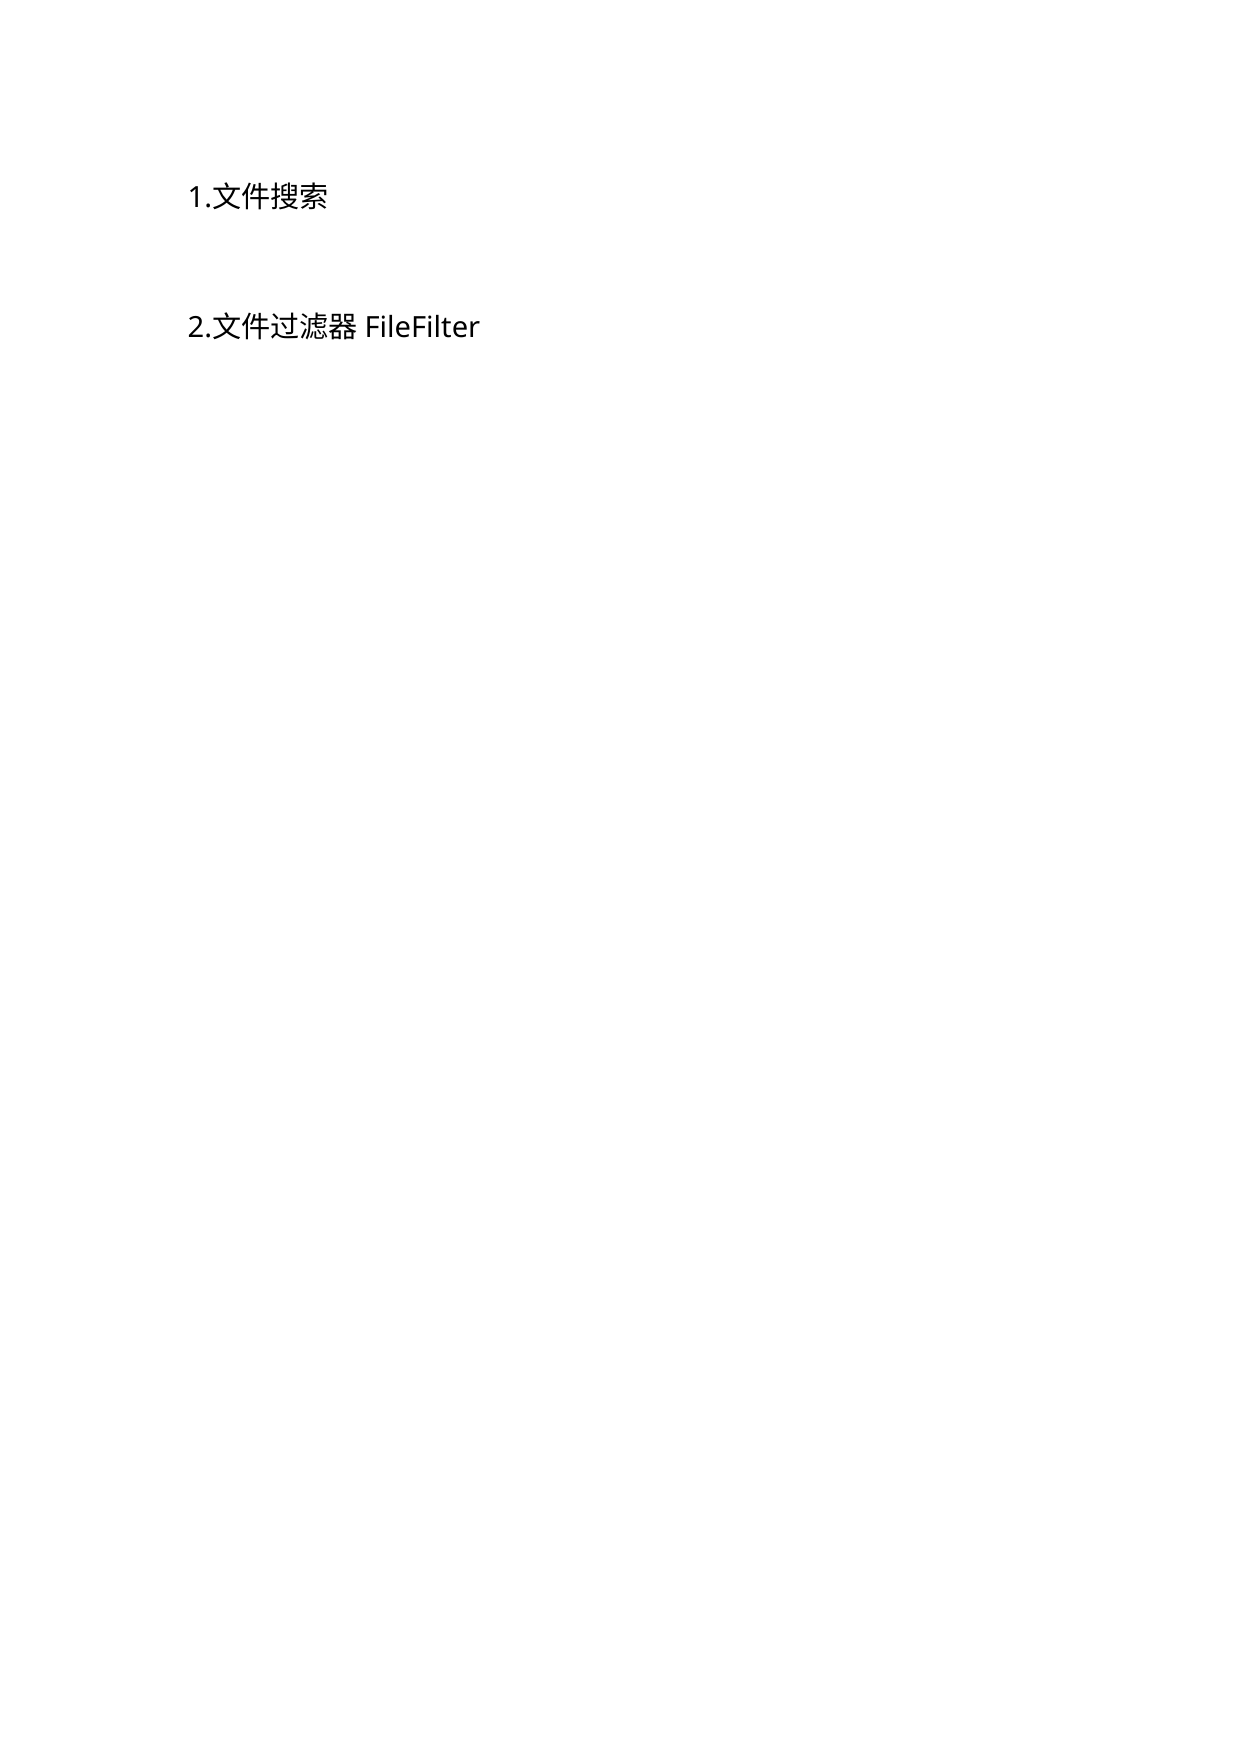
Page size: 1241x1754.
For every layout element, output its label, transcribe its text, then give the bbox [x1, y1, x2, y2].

text 1.文件搜索 [187, 162, 1053, 227]
text 2.文件过滤器 FileFilter [187, 292, 1053, 357]
